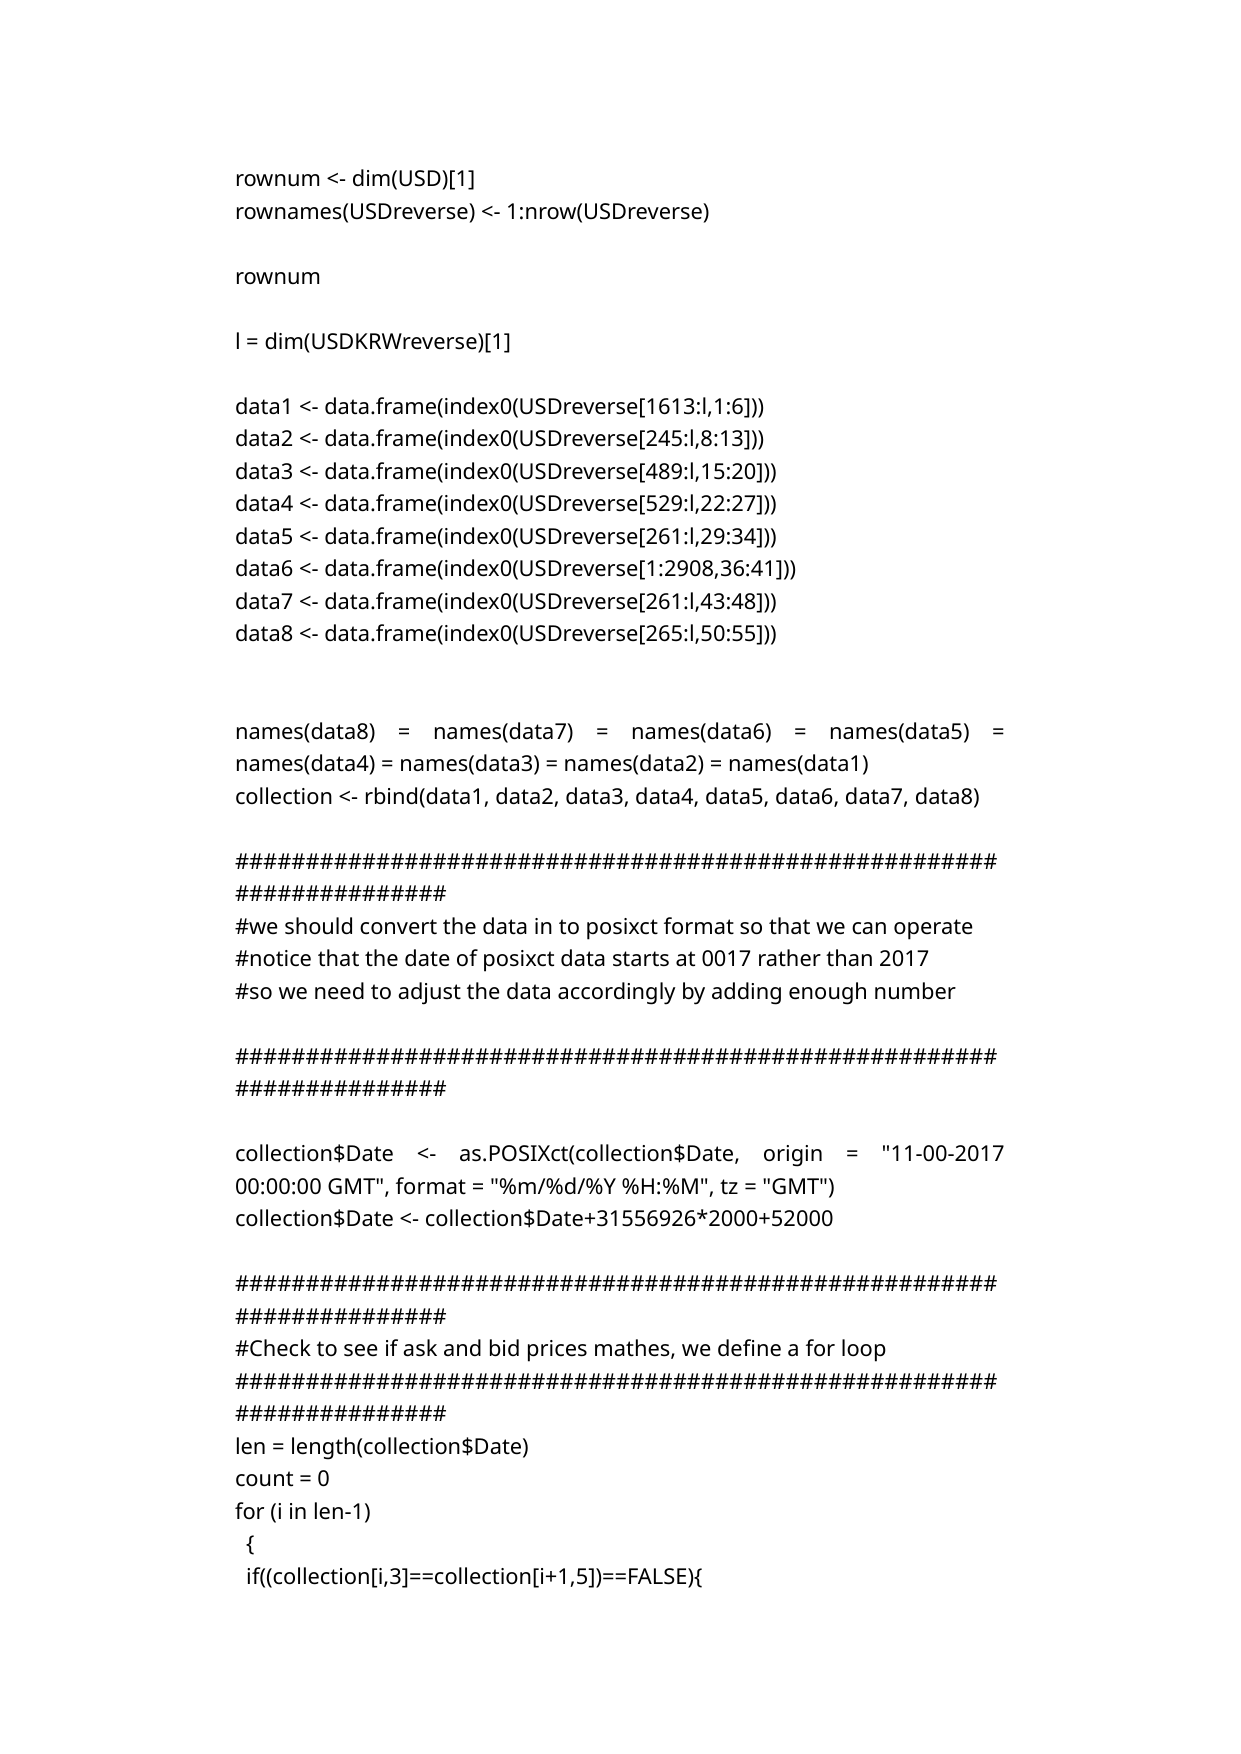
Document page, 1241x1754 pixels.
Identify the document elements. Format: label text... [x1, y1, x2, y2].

text { [235, 1527, 1006, 1559]
text ##################################################################### [235, 844, 1006, 909]
text count = 0 [235, 1462, 1006, 1494]
text collection <- rbind(data1, data2, data3, data4, data5, data6, data7, data8) [235, 779, 1006, 812]
text names(data8) = names(data7) = names(data6) = names(data5) = names(data4) = names(data3) = names(data2) = names(data1) [235, 714, 1006, 779]
text #notice that the date of posixct data starts at 0017 rather than 2017 [235, 942, 1006, 974]
text #Check to see if ask and bid prices mathes, we define a for loop [235, 1332, 1006, 1364]
text data6 <- data.frame(index0(USDreverse[1:2908,36:41])) [235, 552, 1006, 584]
text data4 <- data.frame(index0(USDreverse[529:l,22:27])) [235, 487, 1006, 519]
text rownames(USDreverse) <- 1:nrow(USDreverse) [235, 194, 1006, 227]
text for (i in len-1) [235, 1494, 1006, 1527]
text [235, 1364, 1006, 1429]
text data1 <- data.frame(index0(USDreverse[1613:l,1:6])) [235, 389, 1006, 422]
text ##################################################################### [235, 1039, 1006, 1104]
text ##################################################################### [235, 1267, 1006, 1332]
text len = length(collection$Date) [235, 1429, 1006, 1462]
text data5 <- data.frame(index0(USDreverse[261:l,29:34])) [235, 519, 1006, 552]
text rownum <- dim(USD)[1] [235, 162, 1006, 194]
text rownum [235, 259, 1006, 292]
text #so we need to adjust the data accordingly by adding enough number [235, 974, 1006, 1007]
text data8 <- data.frame(index0(USDreverse[265:l,50:55])) [235, 617, 1006, 649]
text #we should convert the data in to posixct format so that we can operate [235, 909, 1006, 942]
text if((collection[i,3]==collection[i+1,5])==FALSE){ [235, 1559, 1006, 1592]
text l = dim(USDKRWreverse)[1] [235, 324, 1006, 357]
text data2 <- data.frame(index0(USDreverse[245:l,8:13])) [235, 422, 1006, 454]
text data7 <- data.frame(index0(USDreverse[261:l,43:48])) [235, 584, 1006, 617]
text data3 <- data.frame(index0(USDreverse[489:l,15:20])) [235, 454, 1006, 487]
text collection$Date <- collection$Date+31556926*2000+52000 [235, 1202, 1006, 1234]
text collection$Date <- as.POSIXct(collection$Date, origin = "11-00-2017 00:00:00 GMT", format = "%m/%d/%Y %H:%M", tz = "GMT") [235, 1137, 1006, 1202]
